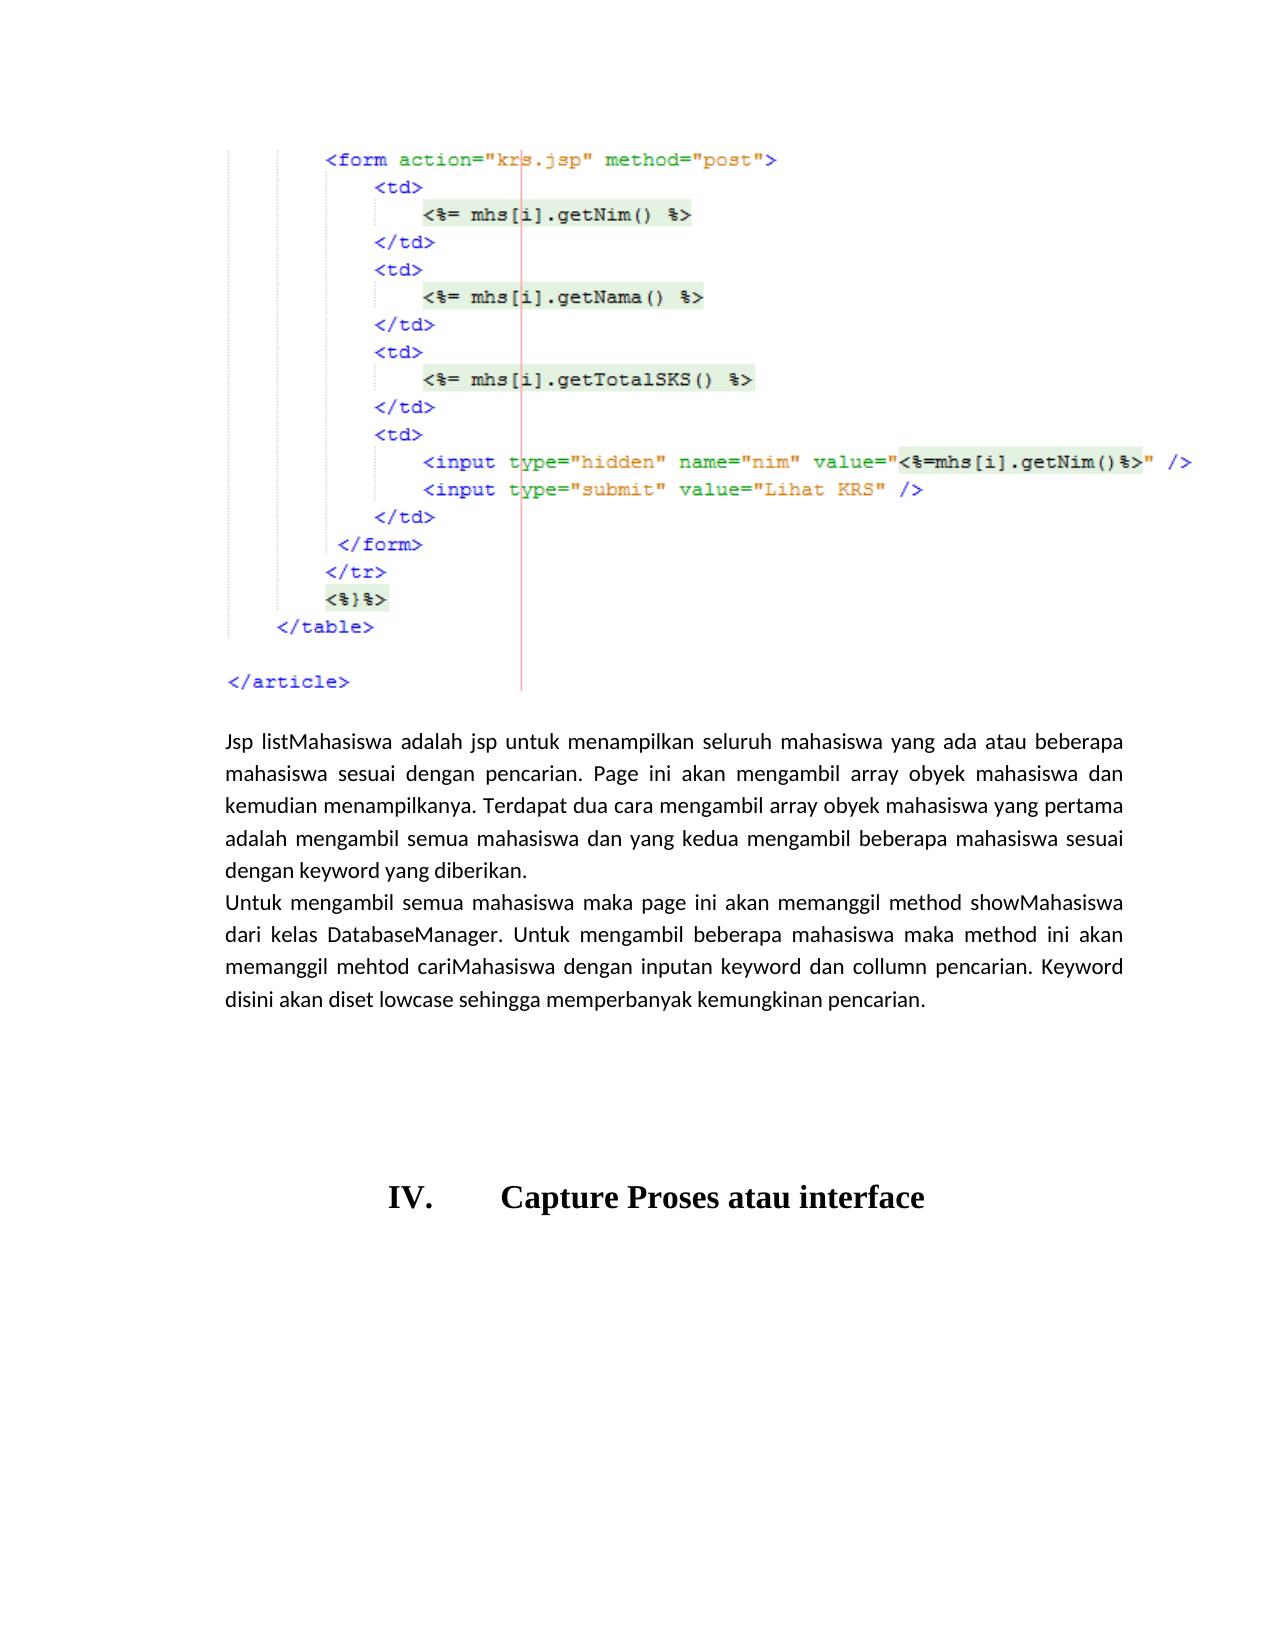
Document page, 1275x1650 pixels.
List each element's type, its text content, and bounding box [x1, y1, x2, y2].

list Capture Proses atau interface [187, 1178, 1125, 1216]
picture [225, 150, 1200, 691]
list Untuk mengambil semua mahasiswa maka page ini akan memanggil method showMahasiswa dari kelas DatabaseManager. Untuk mengambil beberapa mahasiswa maka method ini akan memanggil mehtod cariMahasiswa dengan inputan keyword dan collumn pencarian. Keyword disini akan diset lowcase sehingga memperbanyak kemungkinan pencarian. [225, 888, 1125, 1013]
list Jsp listMahasiswa adalah jsp untuk menampilkan seluruh mahasiswa yang ada atau beberapa mahasiswa sesuai dengan pencarian. Page ini akan mengambil array obyek mahasiswa dan kemudian menampilkanya. Terdapat dua cara mengambil array obyek mahasiswa yang pertama adalah mengambil semua mahasiswa dan yang kedua mengambil beberapa mahasiswa sesuai dengan keyword yang diberikan. [225, 727, 1125, 884]
